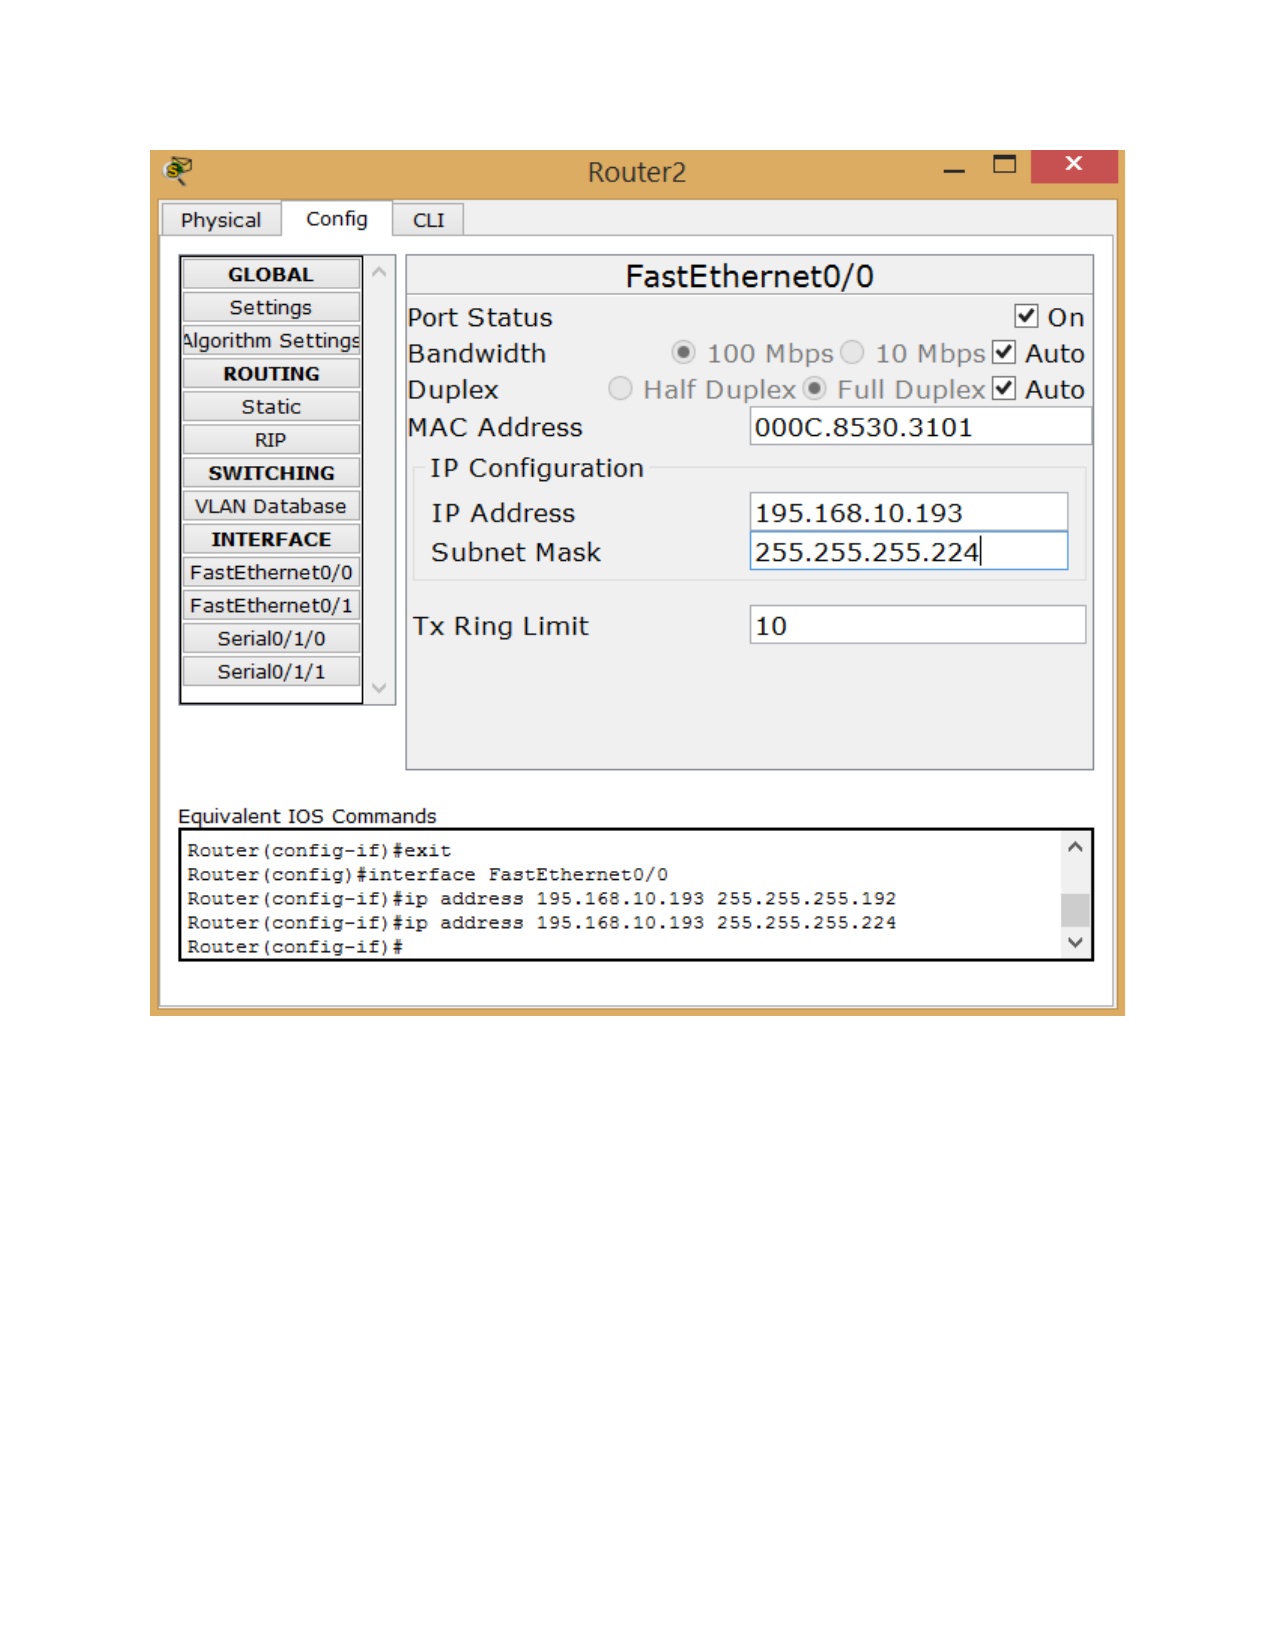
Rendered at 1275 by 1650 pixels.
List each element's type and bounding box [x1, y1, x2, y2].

picture [150, 150, 1125, 1016]
